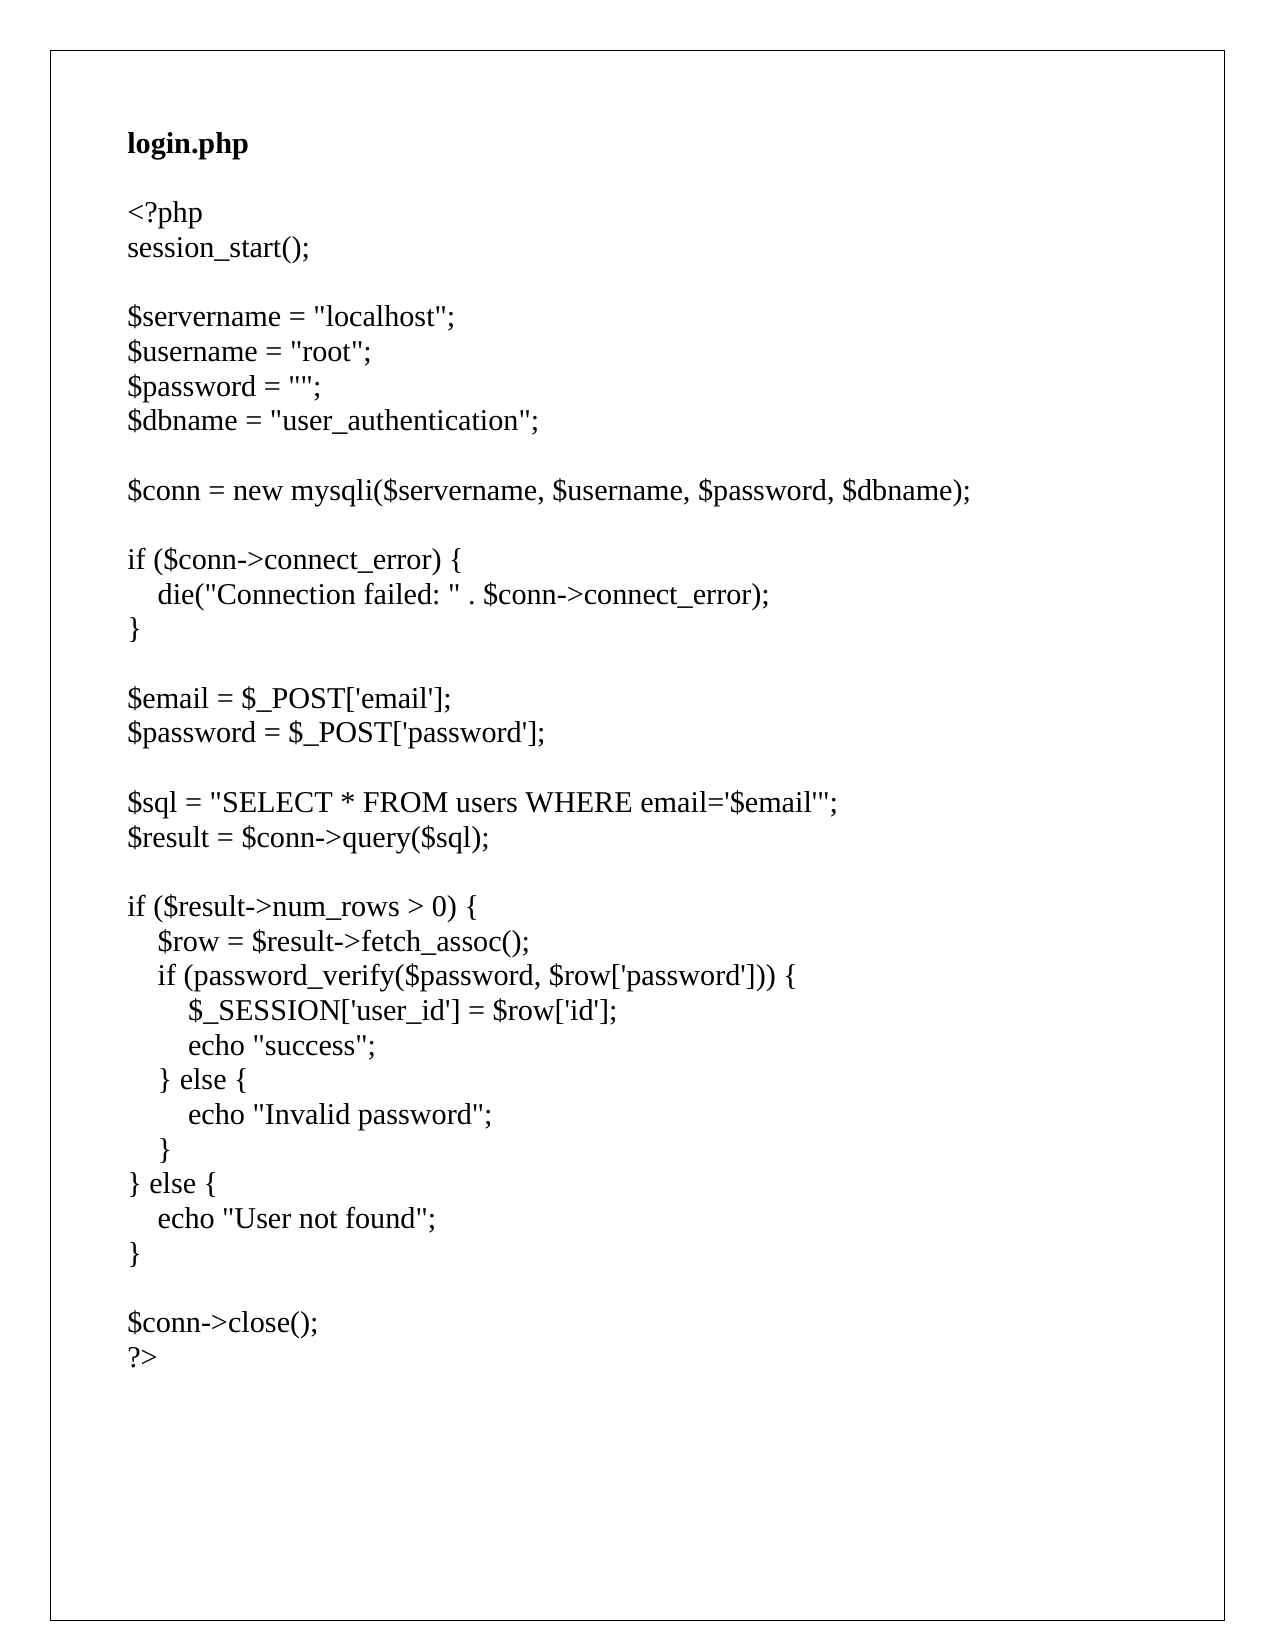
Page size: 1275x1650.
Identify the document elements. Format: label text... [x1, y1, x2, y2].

text $sql = "SELECT * FROM users WHERE email='$email'"; [127, 784, 1162, 819]
text if ($conn->connect_error) { [127, 541, 1162, 576]
text } [127, 1235, 1162, 1270]
text $username = "root"; [127, 333, 1162, 368]
text $password = ""; [127, 368, 1162, 402]
text login.php [127, 125, 1162, 160]
text ?> [127, 1339, 1162, 1374]
text echo "success"; [127, 1027, 1162, 1062]
text $_SESSION['user_id'] = $row['id']; [127, 992, 1162, 1027]
text $servername = "localhost"; [127, 298, 1162, 333]
text if (password_verify($password, $row['password'])) { [127, 957, 1162, 992]
text } else { [127, 1062, 1162, 1096]
text } else { [127, 1166, 1162, 1200]
text echo "User not found"; [127, 1200, 1162, 1235]
text } [127, 611, 1162, 645]
text $result = $conn->query($sql); [127, 819, 1162, 853]
text $password = $_POST['password']; [127, 715, 1162, 749]
text $row = $result->fetch_assoc(); [127, 923, 1162, 957]
text <?php [127, 194, 1162, 229]
text $email = $_POST['email']; [127, 680, 1162, 715]
text $conn = new mysqli($servername, $username, $password, $dbname); [127, 472, 1162, 507]
text die("Connection failed: " . $conn->connect_error); [127, 576, 1162, 611]
text session_start(); [127, 229, 1162, 264]
text $conn->close(); [127, 1304, 1162, 1339]
text } [127, 1131, 1162, 1166]
text echo "Invalid password"; [127, 1096, 1162, 1131]
text $dbname = "user_authentication"; [127, 402, 1162, 437]
text if ($result->num_rows > 0) { [127, 888, 1162, 923]
